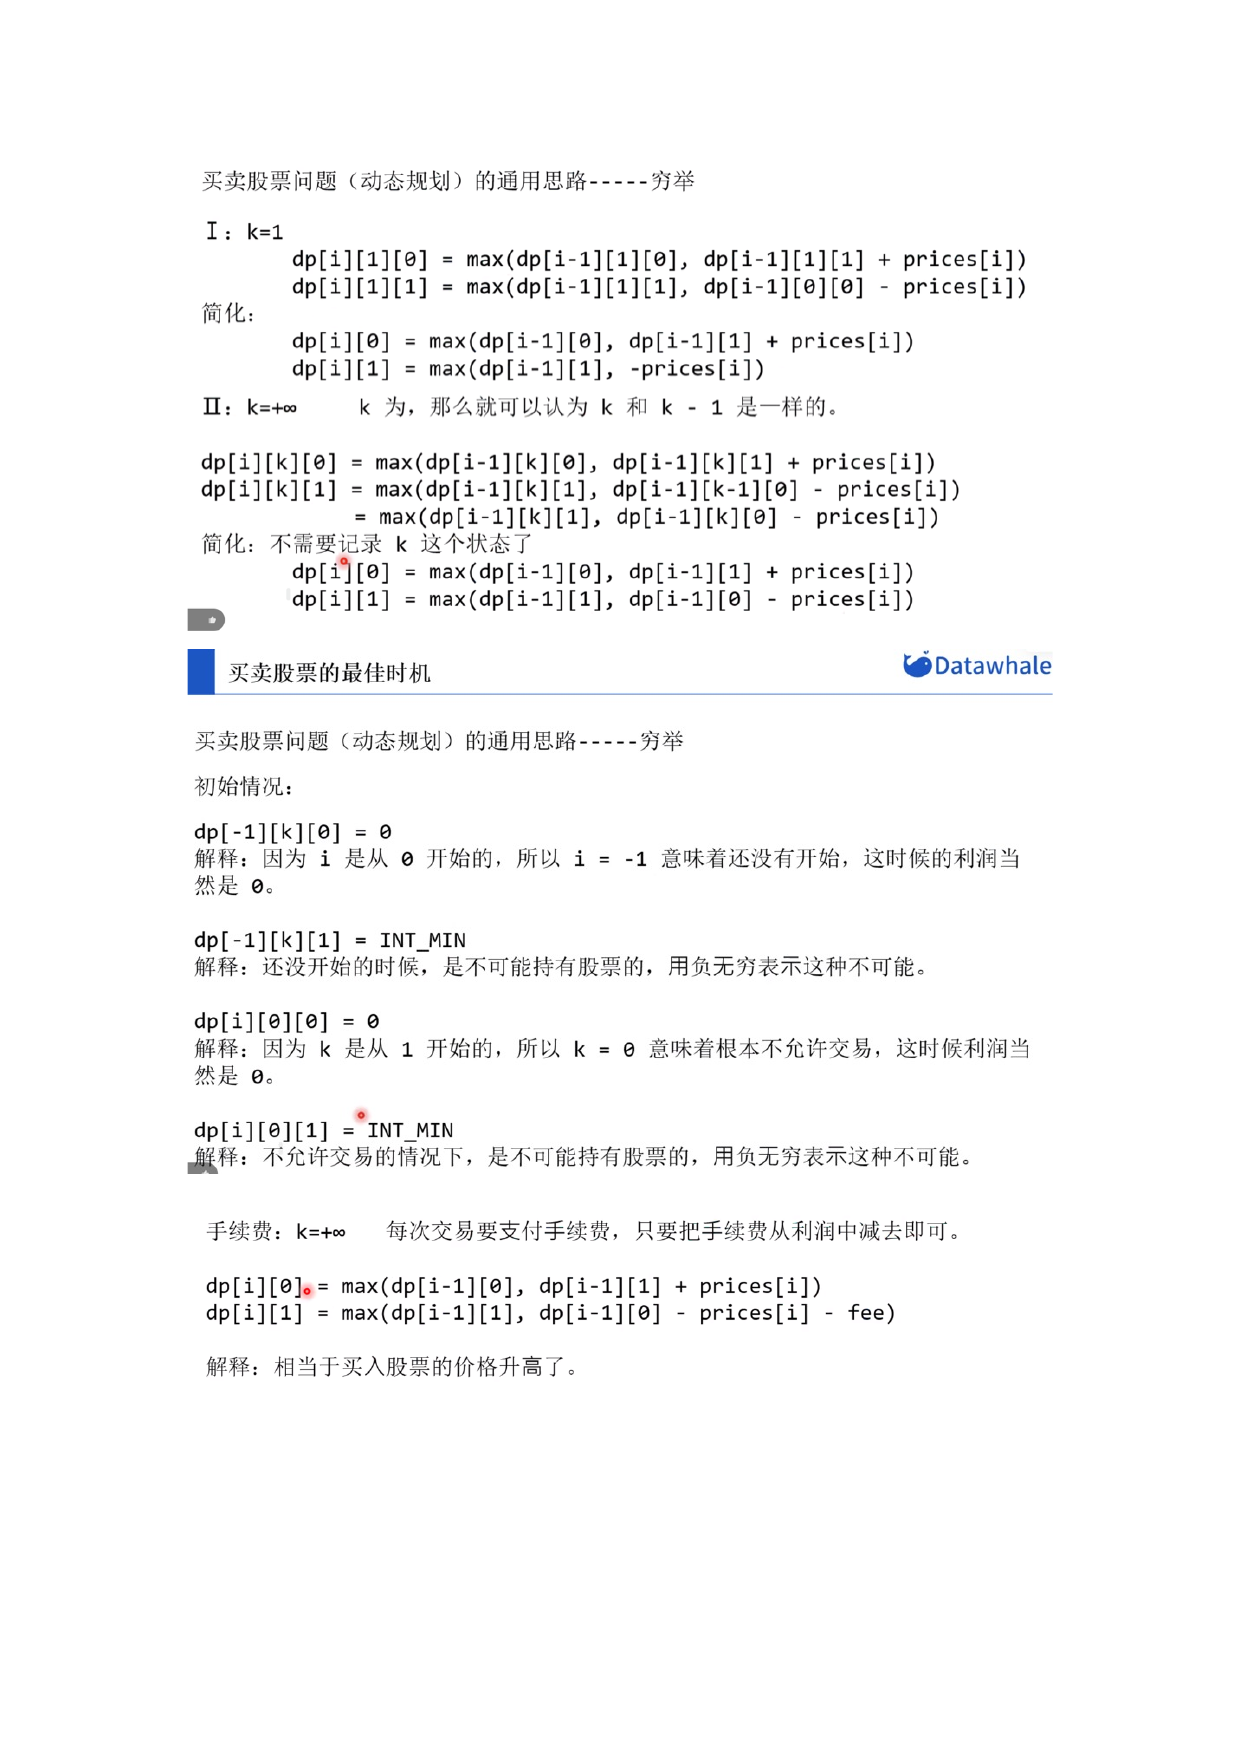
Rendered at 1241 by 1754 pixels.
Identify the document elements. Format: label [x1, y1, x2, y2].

picture [187, 649, 1053, 1174]
picture [187, 162, 1053, 637]
picture [187, 1202, 1053, 1393]
